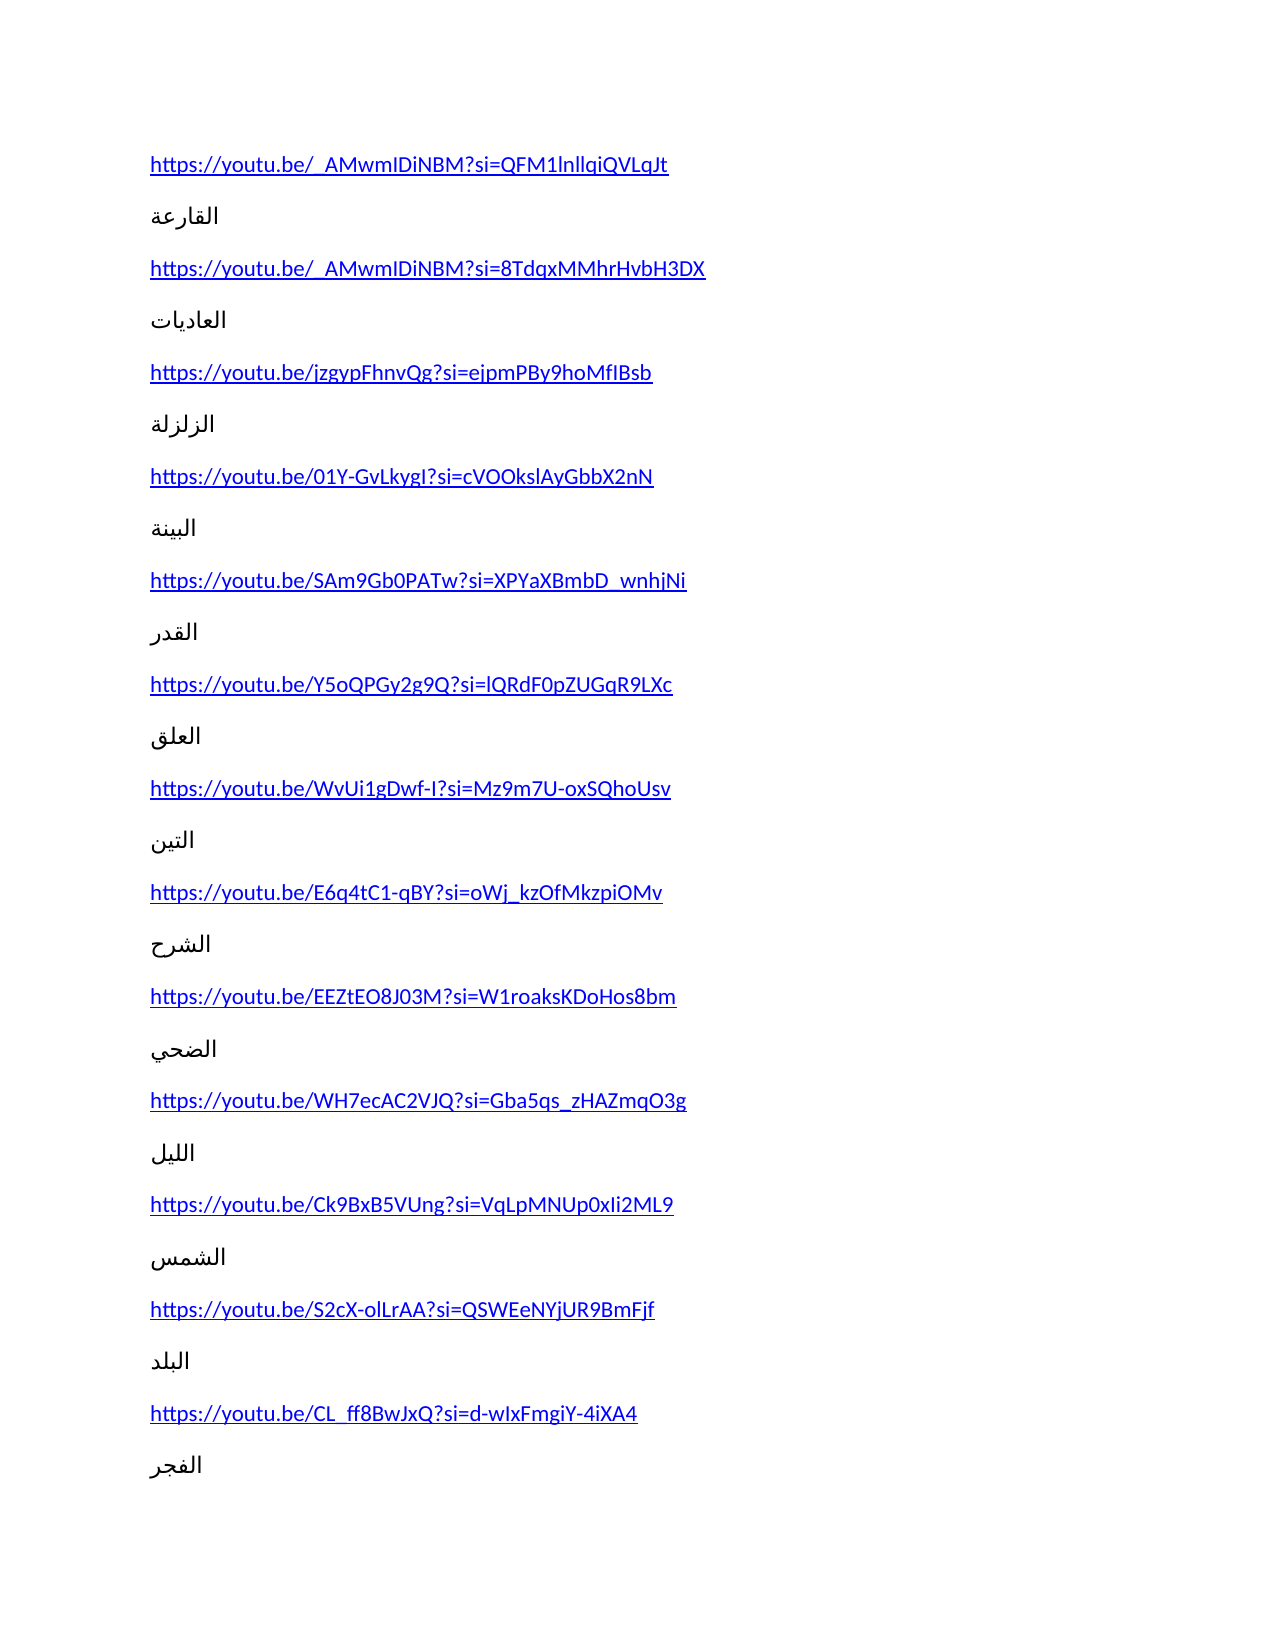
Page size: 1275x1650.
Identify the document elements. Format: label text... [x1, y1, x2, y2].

text الشرح [150, 931, 1125, 958]
text https://youtu.be/S2cX-olLrAA?si=QSWEeNYjUR9BmFjf [150, 1295, 1125, 1323]
text البلد [150, 1348, 1125, 1374]
text القارعة [150, 203, 1125, 229]
text العلق [150, 723, 1125, 750]
text الفجر [150, 1452, 1125, 1478]
text https://youtu.be/Y5oQPGy2g9Q?si=lQRdF0pZUGqR9LXc [150, 670, 1125, 698]
text الشمس [150, 1244, 1125, 1270]
text https://youtu.be/CL_ff8BwJxQ?si=d-wIxFmgiY-4iXA4 [150, 1399, 1125, 1427]
text البينة [150, 515, 1125, 542]
text القدر [150, 619, 1125, 646]
text العاديات [150, 307, 1125, 333]
text الضحي [150, 1036, 1125, 1062]
text https://youtu.be/SAm9Gb0PATw?si=XPYaXBmbD_wnhjNi [150, 566, 1125, 594]
text https://youtu.be/E6q4tC1-qBY?si=oWj_kzOfMkzpiOMv [150, 878, 1125, 906]
text https://youtu.be/Ck9BxB5VUng?si=VqLpMNUp0xIi2ML9 [150, 1191, 1125, 1219]
text https://youtu.be/_AMwmIDiNBM?si=QFM1lnllqiQVLqJt [150, 150, 1125, 178]
text https://youtu.be/01Y-GvLkygI?si=cVOOkslAyGbbX2nN [150, 462, 1125, 490]
text الليل [150, 1139, 1125, 1166]
text التين [150, 827, 1125, 854]
text https://youtu.be/WH7ecAC2VJQ?si=Gba5qs_zHAZmqO3g [150, 1087, 1125, 1114]
text https://youtu.be/_AMwmIDiNBM?si=8TdqxMMhrHvbH3DX [150, 254, 1125, 282]
text https://youtu.be/EEZtEO8J03M?si=W1roaksKDoHos8bm [150, 982, 1125, 1011]
text https://youtu.be/jzgypFhnvQg?si=ejpmPBy9hoMfIBsb [150, 358, 1125, 386]
text الزلزلة [150, 411, 1125, 437]
text https://youtu.be/WvUi1gDwf-I?si=Mz9m7U-oxSQhoUsv [150, 774, 1125, 802]
